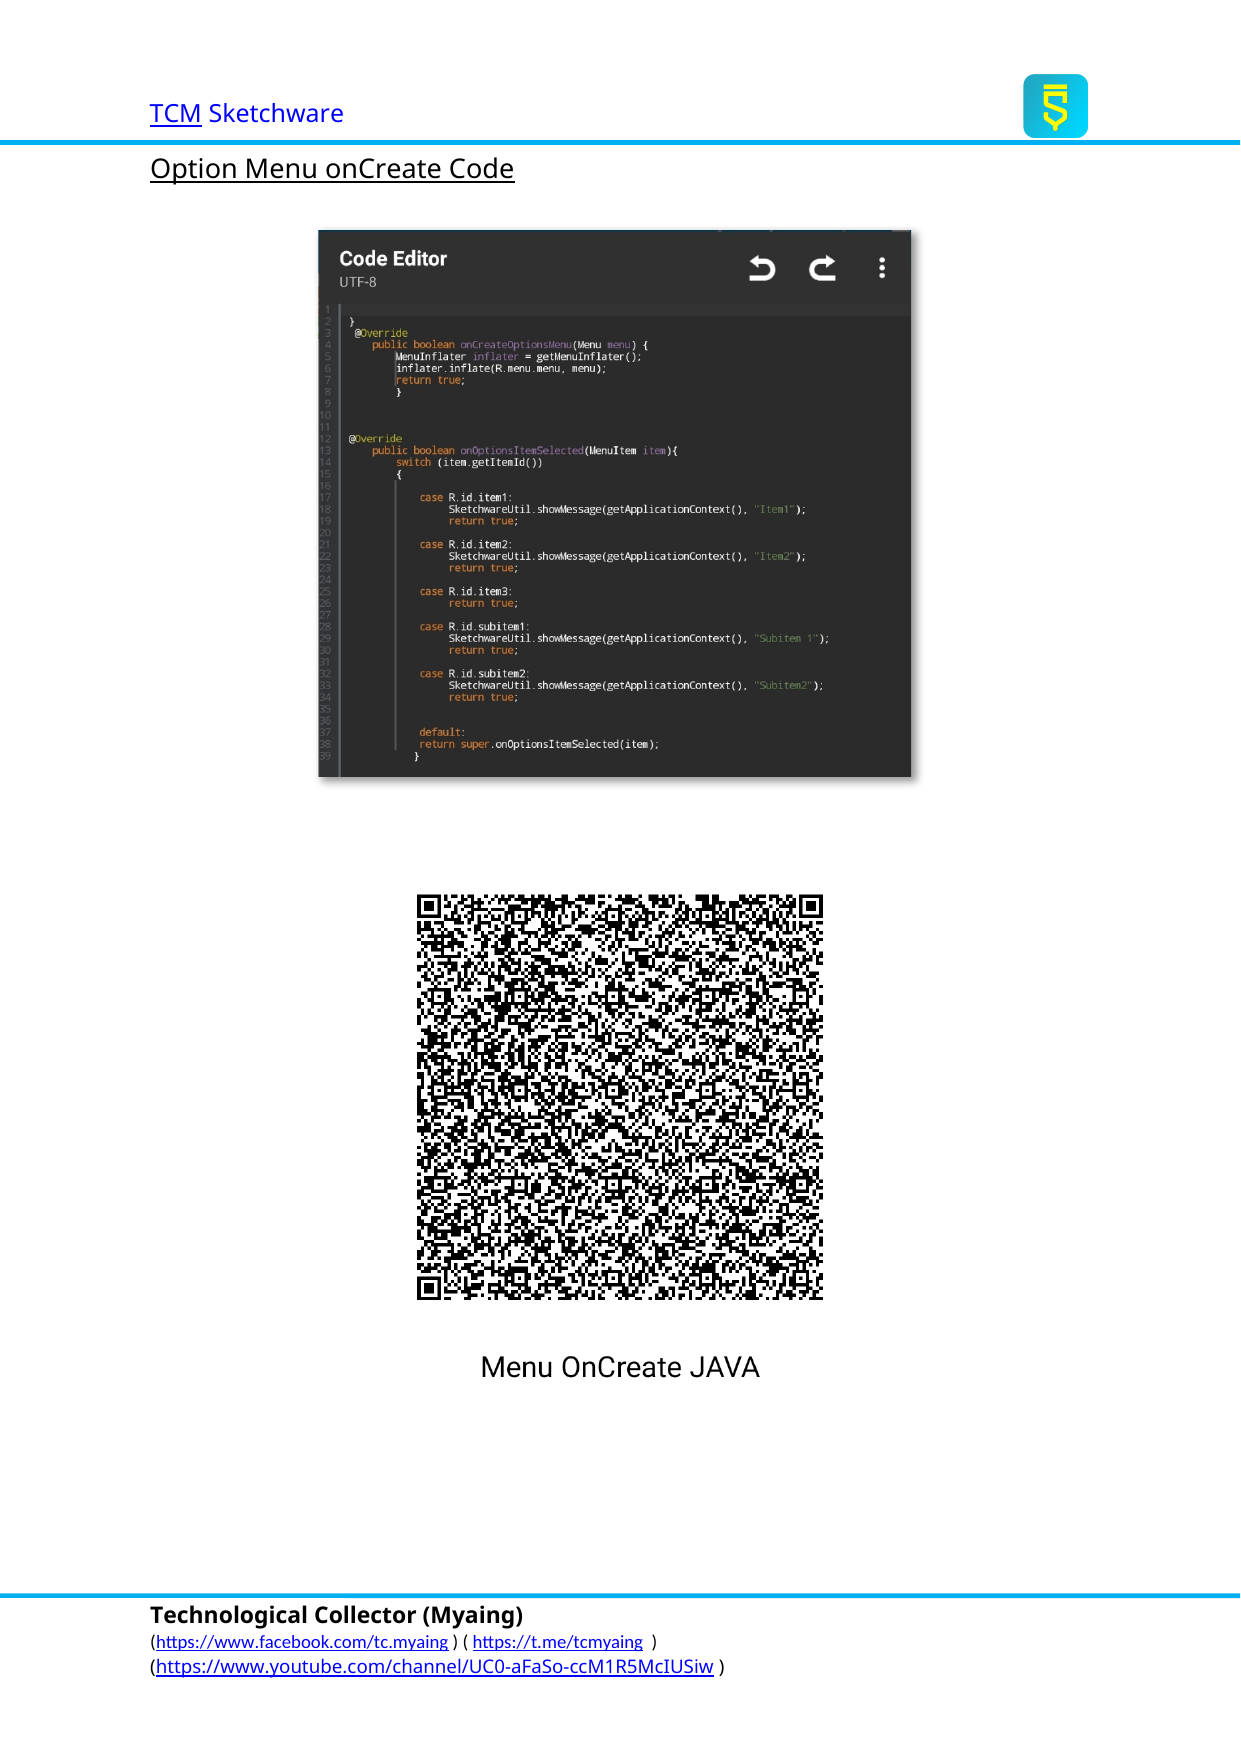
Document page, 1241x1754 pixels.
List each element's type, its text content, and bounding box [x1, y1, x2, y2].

picture [318, 230, 912, 777]
picture [352, 829, 888, 1403]
text Option Menu onCreate Code [150, 150, 1090, 187]
picture [1022, 73, 1088, 139]
